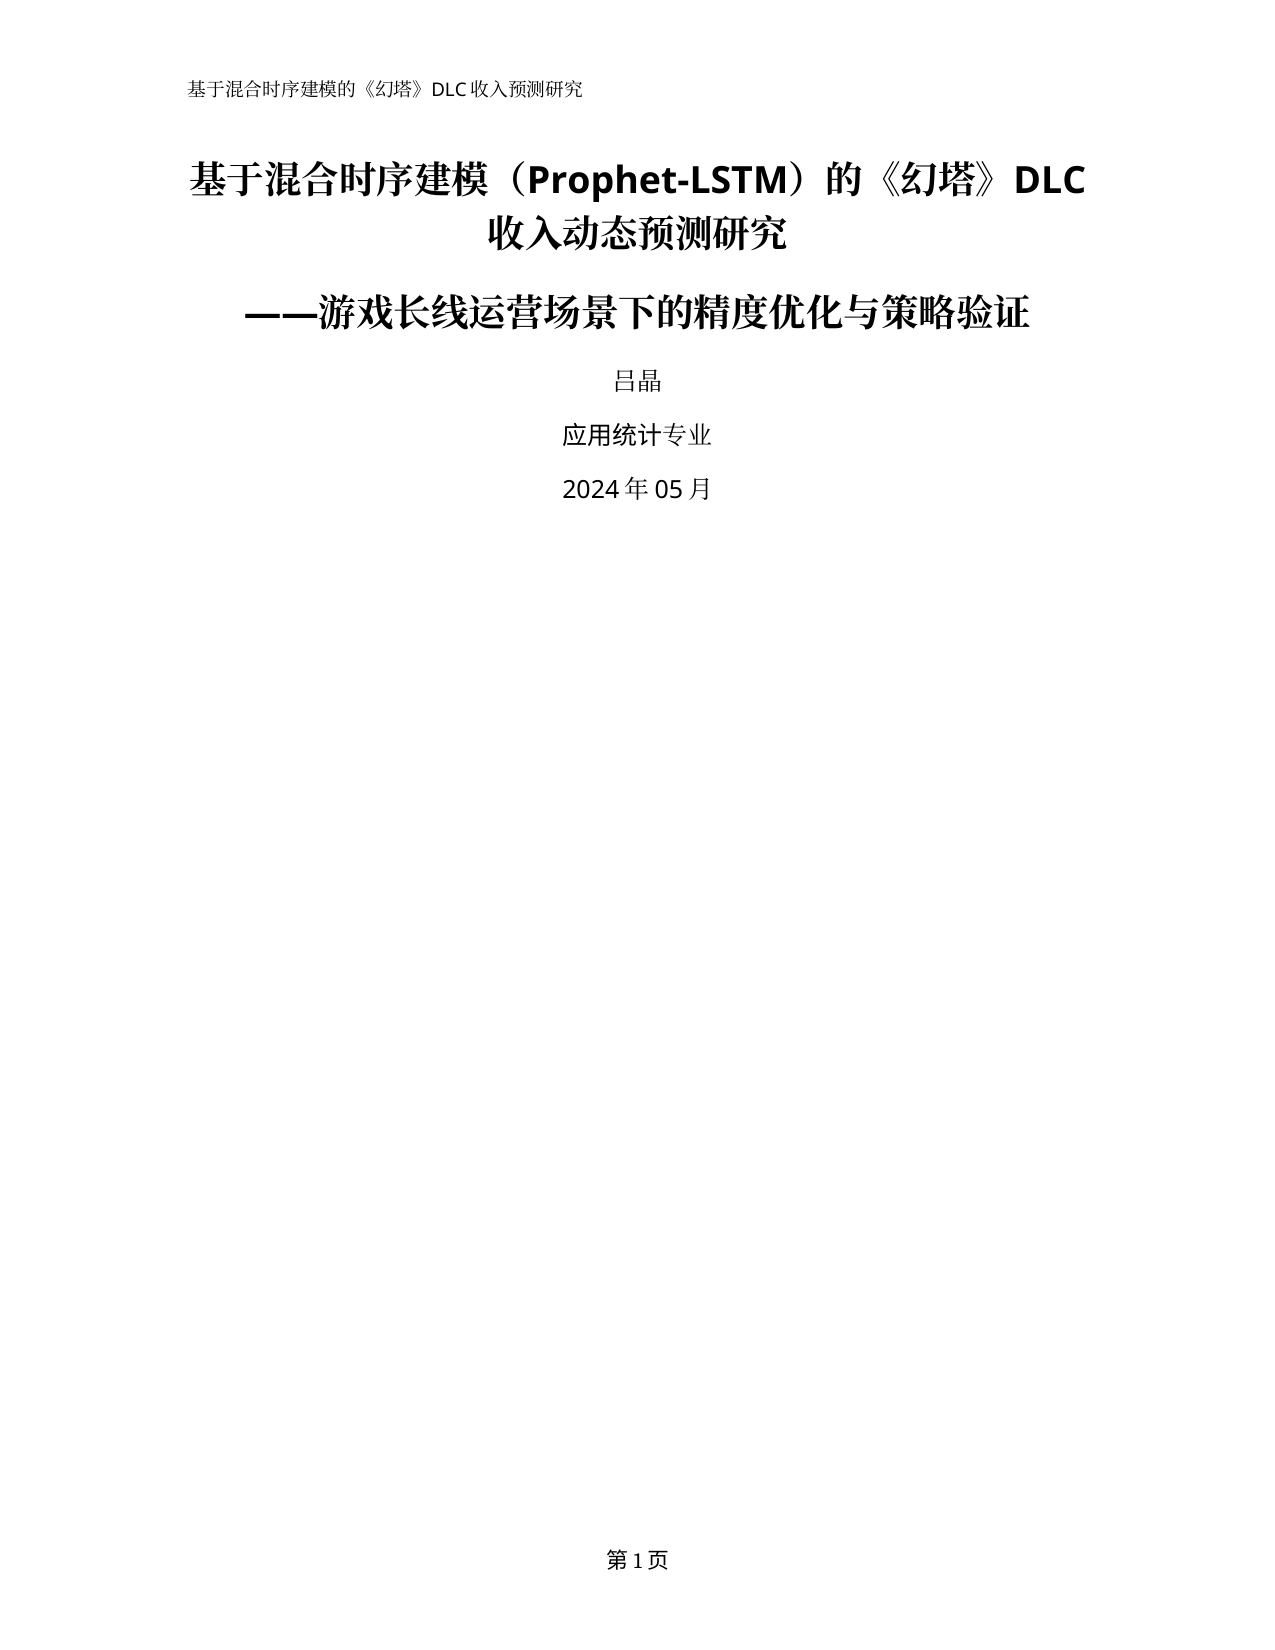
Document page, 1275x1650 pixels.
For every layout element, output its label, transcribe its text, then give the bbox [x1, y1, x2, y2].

title ——游戏长线运营场景下的精度优化与策略验证 [187, 283, 1087, 337]
title 基于混合时序建模（Prophet-LSTM）的《幻塔》DLC收入动态预测研究 [187, 150, 1087, 258]
text 2024年05月 [187, 470, 1087, 506]
text 应用统计专业 [187, 416, 1087, 452]
text 吕晶 [187, 362, 1087, 398]
